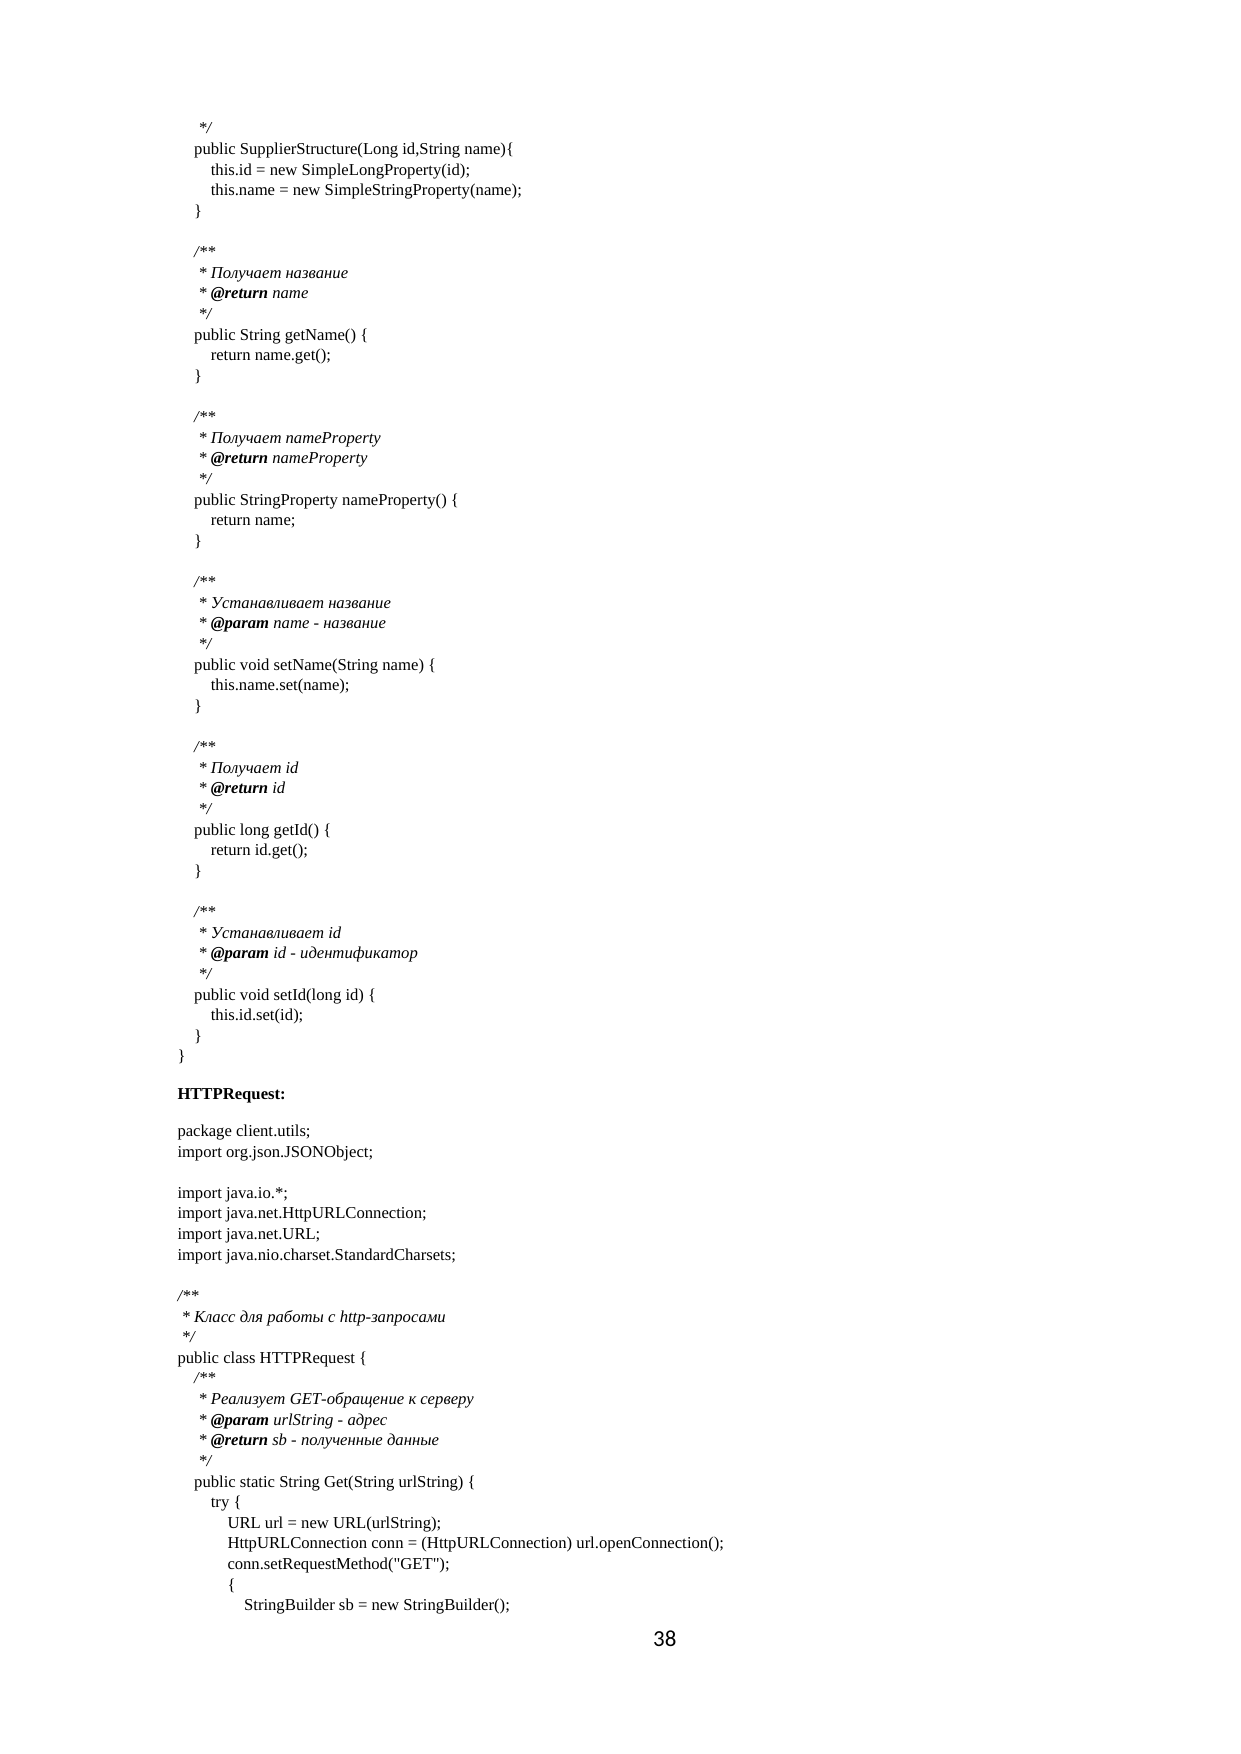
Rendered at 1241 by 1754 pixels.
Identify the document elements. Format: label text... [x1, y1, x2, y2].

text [177, 118, 1152, 1065]
text HTTPRequest: [177, 1083, 1152, 1103]
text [177, 1121, 1152, 1614]
